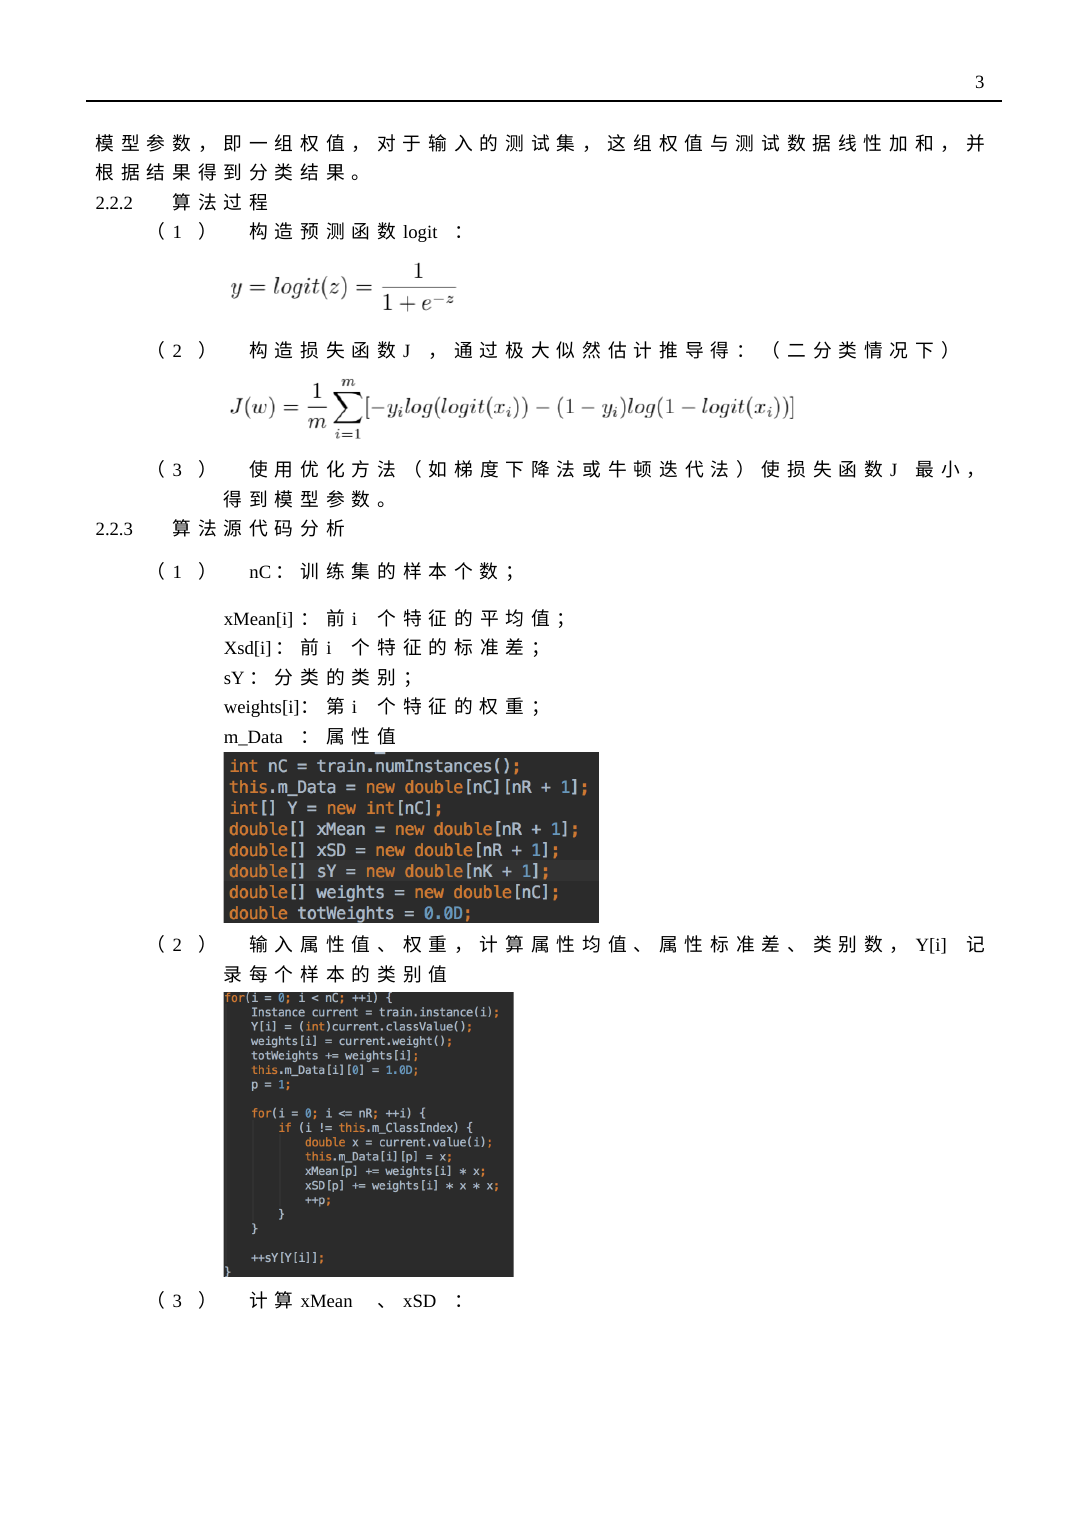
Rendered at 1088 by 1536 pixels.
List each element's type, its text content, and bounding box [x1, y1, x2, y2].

picture [223, 371, 808, 443]
list 构造预测函数logit： [134, 216, 992, 246]
picture [223, 253, 469, 323]
text m_Data：属性值 [209, 721, 992, 750]
subtitle 算法源代码分析 [95, 513, 992, 542]
text Xsd[i]：前i个特征的标准差； [209, 632, 992, 661]
picture [223, 992, 514, 1277]
text sY：分类的类别； [209, 661, 992, 691]
list nC：训练集的样本个数； [134, 542, 992, 602]
list 计算xMean、xSD： [134, 1285, 992, 1314]
subtitle 算法过程 [95, 186, 992, 216]
list 构造损失函数J，通过极大似然估计推导得：（二分类情况下） [134, 335, 992, 364]
picture [223, 752, 599, 923]
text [95, 127, 992, 186]
text weights[i]：第i个特征的权重； [209, 691, 992, 721]
list 使用优化方法（如梯度下降法或牛顿迭代法）使损失函数J最小，得到模型参数。 [134, 453, 992, 513]
list 输入属性值、权重，计算属性均值、属性标准差、类别数，Y[i]记录每个样本的类别值 [134, 928, 992, 988]
text xMean[i]：前i个特征的平均值； [209, 602, 992, 632]
